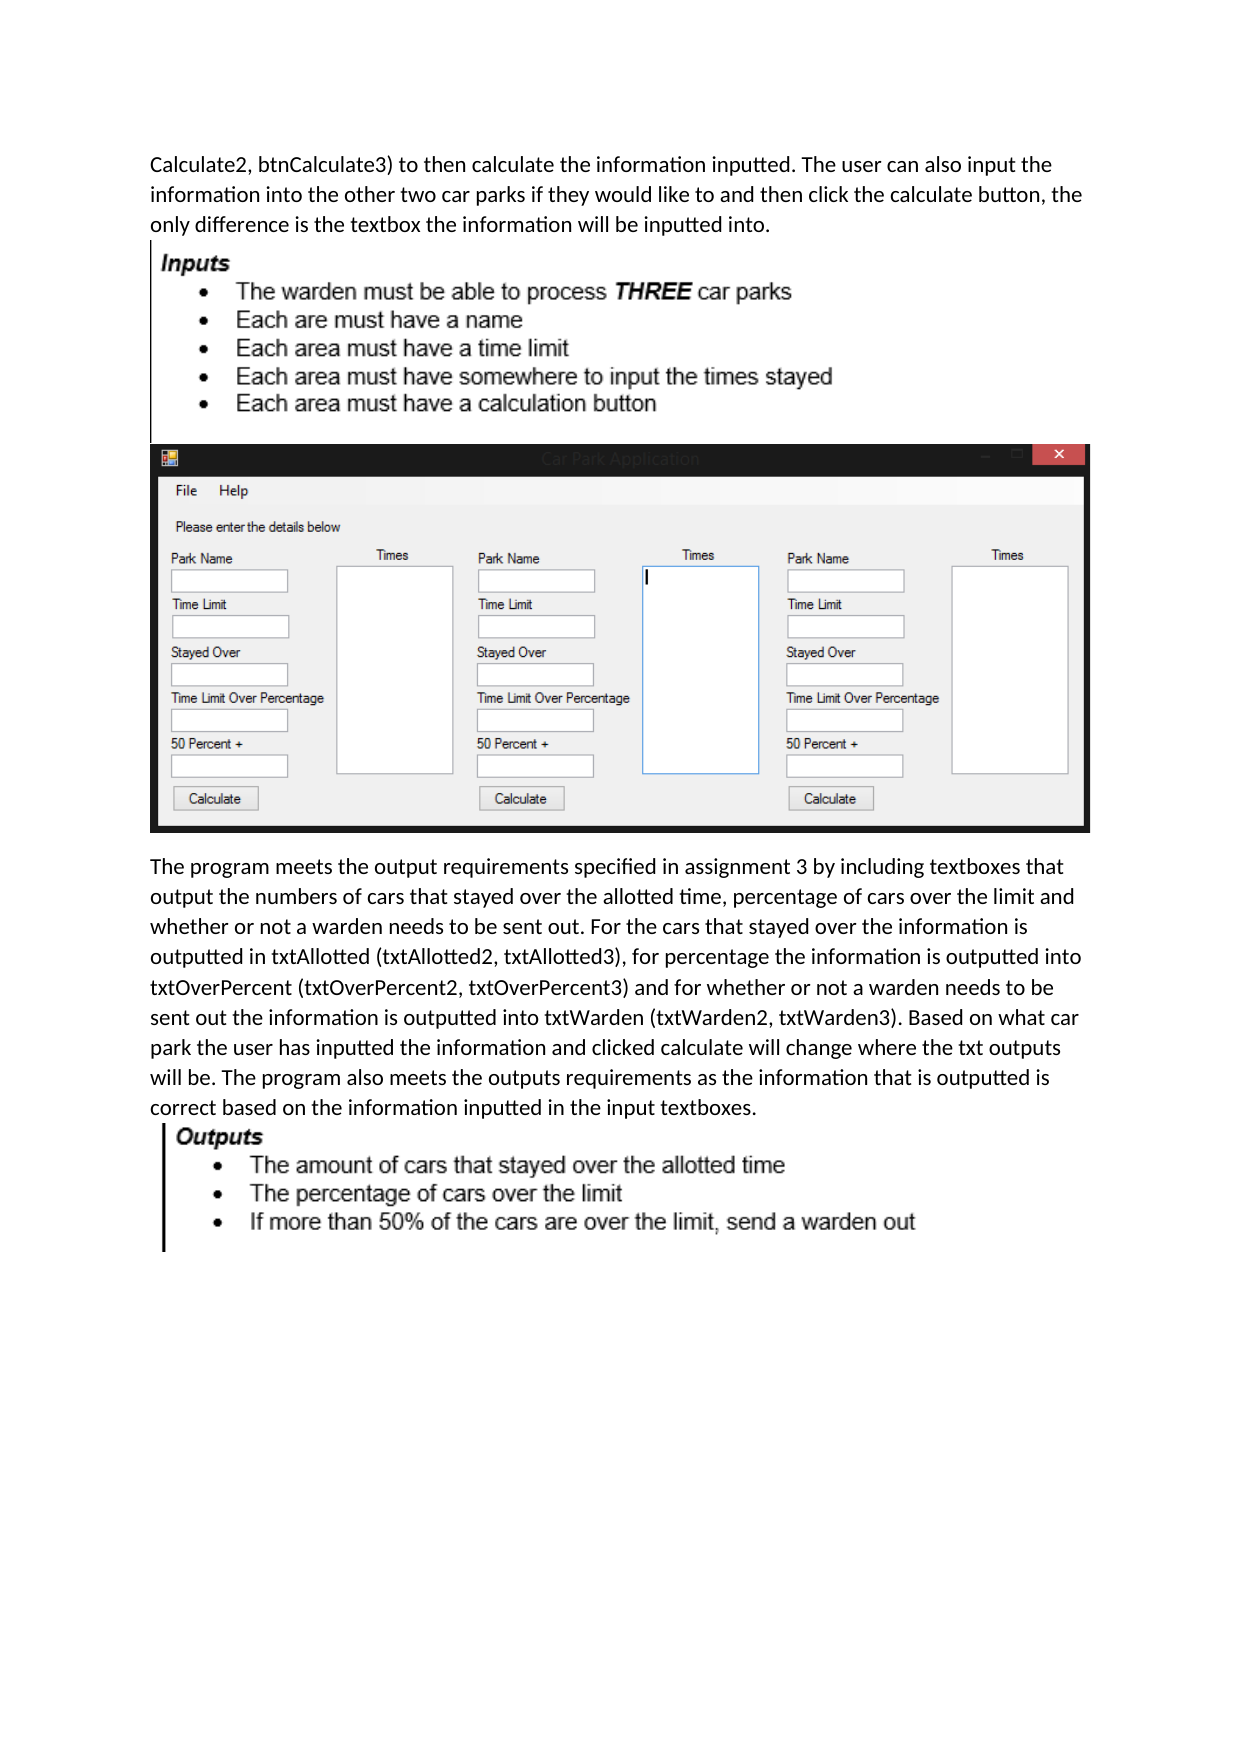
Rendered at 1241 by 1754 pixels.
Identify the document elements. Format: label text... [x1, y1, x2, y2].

picture [150, 1123, 938, 1252]
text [150, 150, 1090, 444]
picture [150, 444, 1091, 833]
picture [150, 240, 889, 443]
